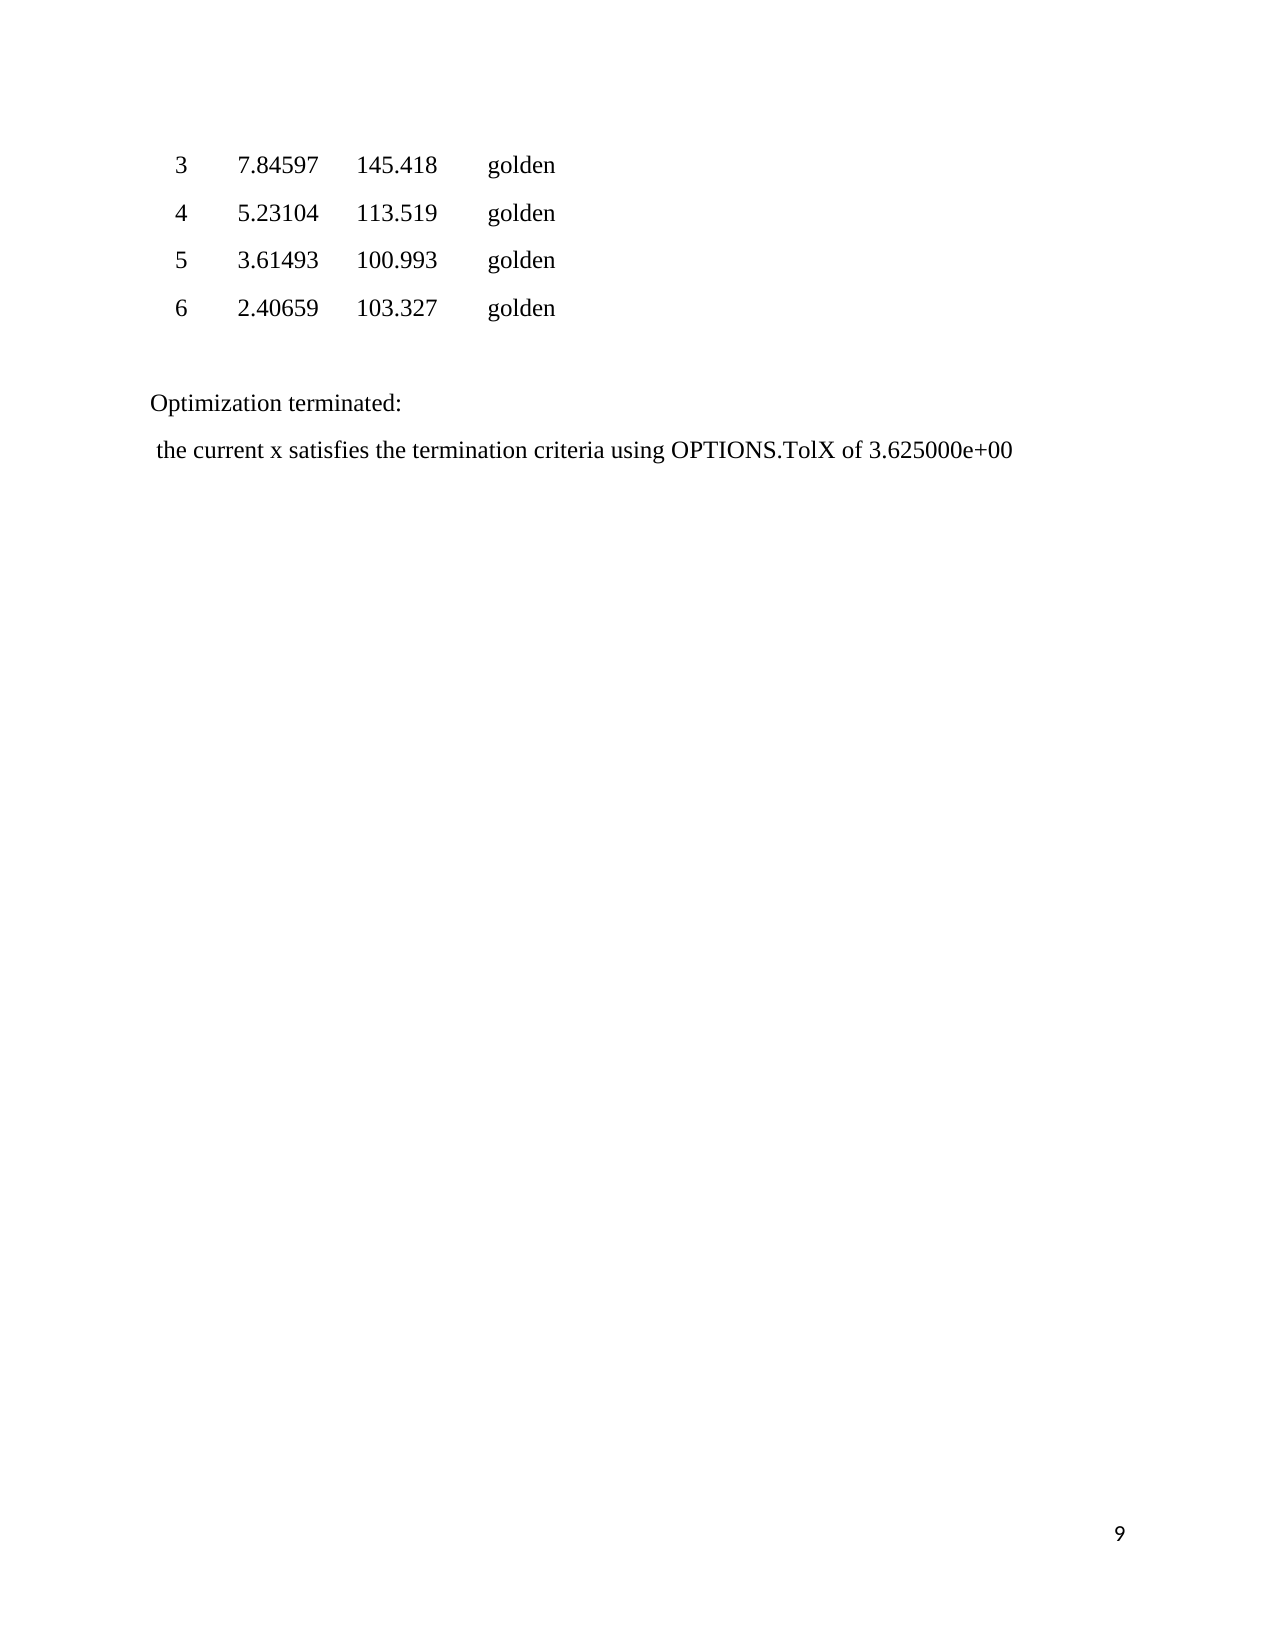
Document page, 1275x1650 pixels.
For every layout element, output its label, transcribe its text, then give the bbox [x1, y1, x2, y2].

text 4 5.23104 113.519 golden [150, 198, 1125, 226]
text the current x satisfies the termination criteria using OPTIONS.TolX of 3.625000e+00 [150, 435, 1125, 464]
text 5 3.61493 100.993 golden [150, 245, 1125, 274]
text Optimization terminated: [150, 388, 1125, 416]
text 3 7.84597 145.418 golden [150, 150, 1125, 179]
text 6 2.40659 103.327 golden [150, 293, 1125, 322]
